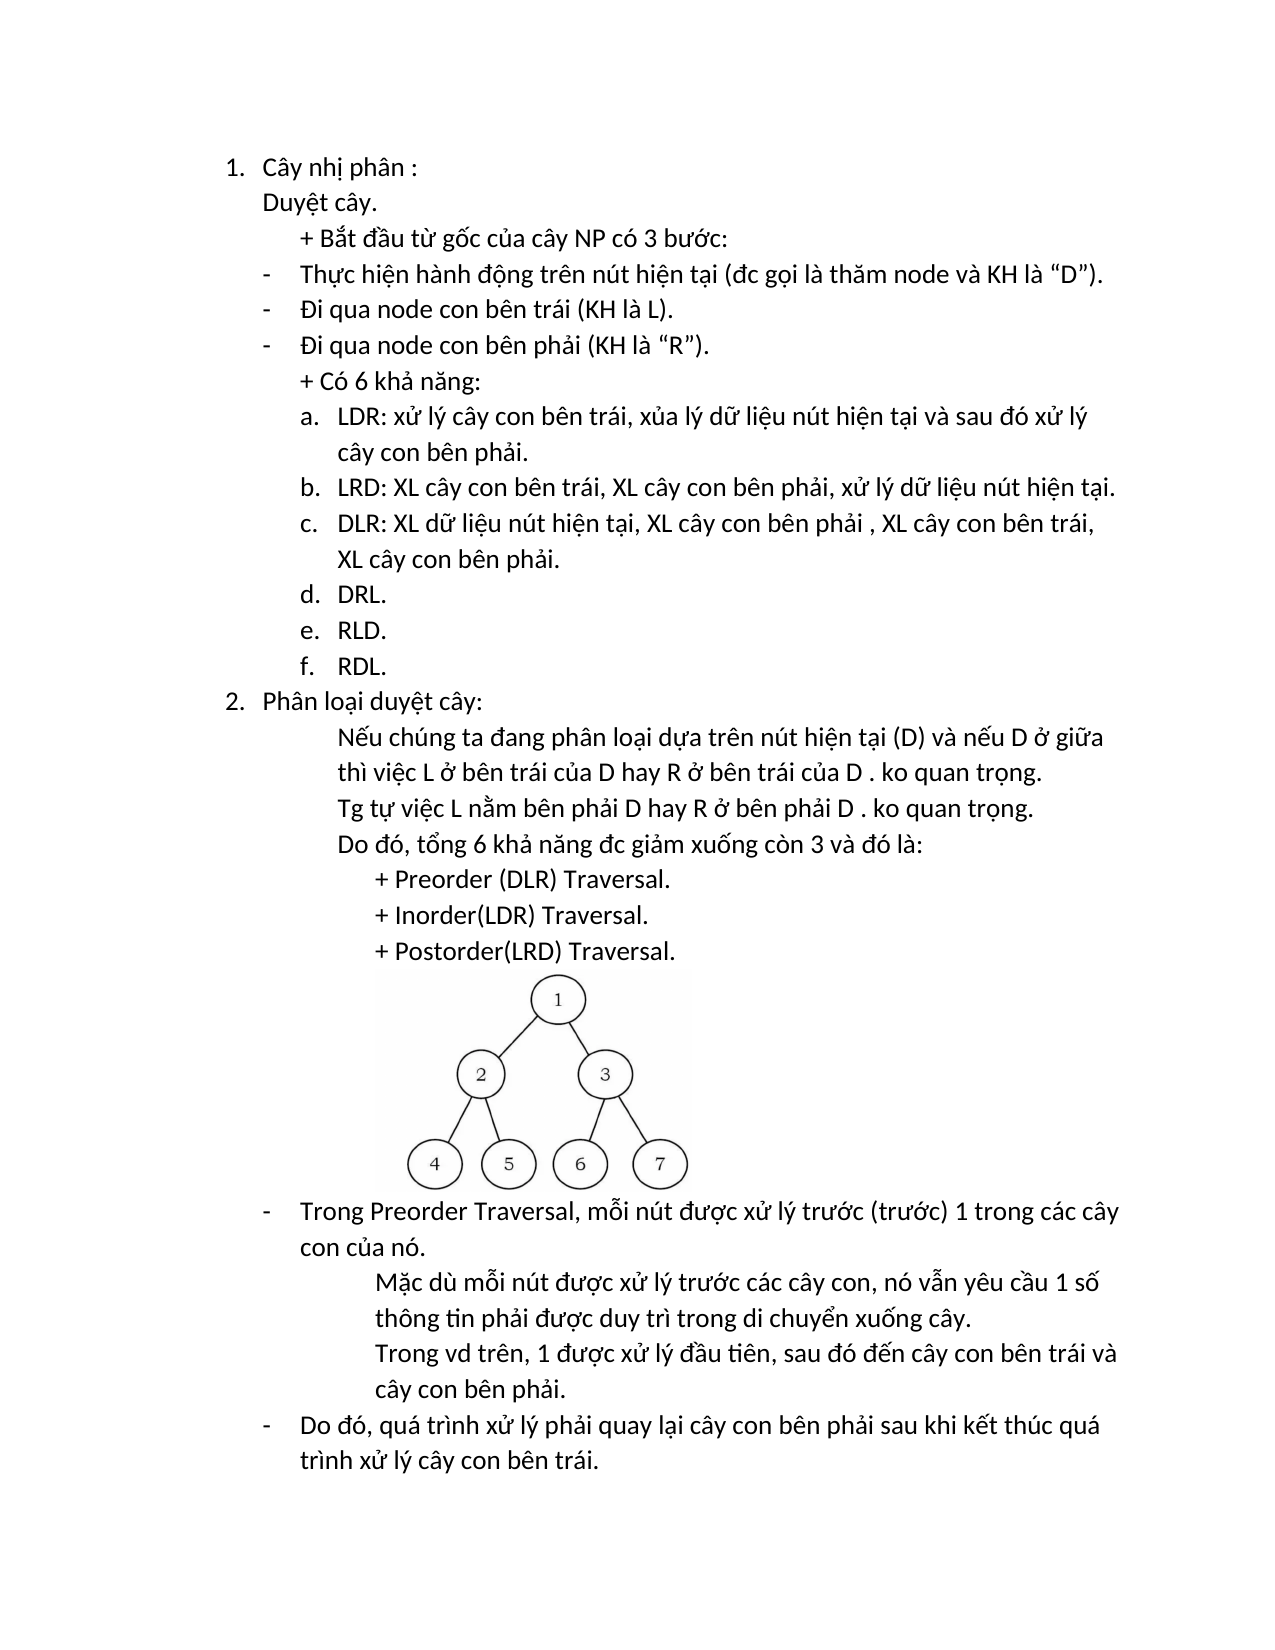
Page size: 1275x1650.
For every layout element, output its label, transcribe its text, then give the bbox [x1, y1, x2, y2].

list Cây nhị phân : [225, 150, 1125, 183]
list Tg tự việc L nằm bên phải D hay R ở bên phải D . ko quan trọng. [337, 791, 1125, 824]
list RDL. [300, 649, 1125, 682]
list + Inorder(LDR) Traversal. [375, 898, 1125, 931]
list Do đó, tổng 6 khả năng đc giảm xuống còn 3 và đó là: [337, 827, 1125, 860]
list Nếu chúng ta đang phân loại dựa trên nút hiện tại (D) và nếu D ở giữa thì việc L ở bên trái của D hay R ở bên trái của D . ko quan trọng. [337, 720, 1125, 789]
list + Có 6 khả năng: [300, 364, 1125, 397]
list RLD. [300, 613, 1125, 646]
picture [375, 969, 693, 1192]
list Trong Preorder Traversal, mỗi nút được xử lý trước (trước) 1 trong các cây con của nó. [262, 1194, 1125, 1263]
list + Preorder (DLR) Traversal. [375, 862, 1125, 896]
list Trong vd trên, 1 được xử lý đầu tiên, sau đó đến cây con bên trái và cây con bên phải. [375, 1337, 1125, 1405]
list Mặc dù mỗi nút được xử lý trước các cây con, nó vẫn yêu cầu 1 số thông tin phải được duy trì trong di chuyển xuống cây. [375, 1265, 1125, 1334]
list LDR: xử lý cây con bên trái, xủa lý dữ liệu nút hiện tại và sau đó xử lý cây con bên phải. [300, 399, 1125, 468]
list Đi qua node con bên phải (KH là “R”). [262, 328, 1125, 361]
list Duyệt cây. [262, 186, 1125, 219]
list Do đó, quá trình xử lý phải quay lại cây con bên phải sau khi kết thúc quá trình xử lý cây con bên trái. [262, 1408, 1125, 1476]
list DRL. [300, 577, 1125, 611]
list LRD: XL cây con bên trái, XL cây con bên phải, xử lý dữ liệu nút hiện tại. [300, 471, 1125, 504]
list Phân loại duyệt cây: [225, 684, 1125, 717]
list DLR: XL dữ liệu nút hiện tại, XL cây con bên phải , XL cây con bên trái, XL cây con bên phải. [300, 506, 1125, 575]
list Đi qua node con bên trái (KH là L). [262, 292, 1125, 326]
list + Bắt đầu từ gốc của cây NP có 3 bước: [300, 221, 1125, 254]
list Thực hiện hành động trên nút hiện tại (đc gọi là thăm node và KH là “D”). [262, 257, 1125, 290]
list + Postorder(LRD) Traversal. [375, 934, 1125, 967]
